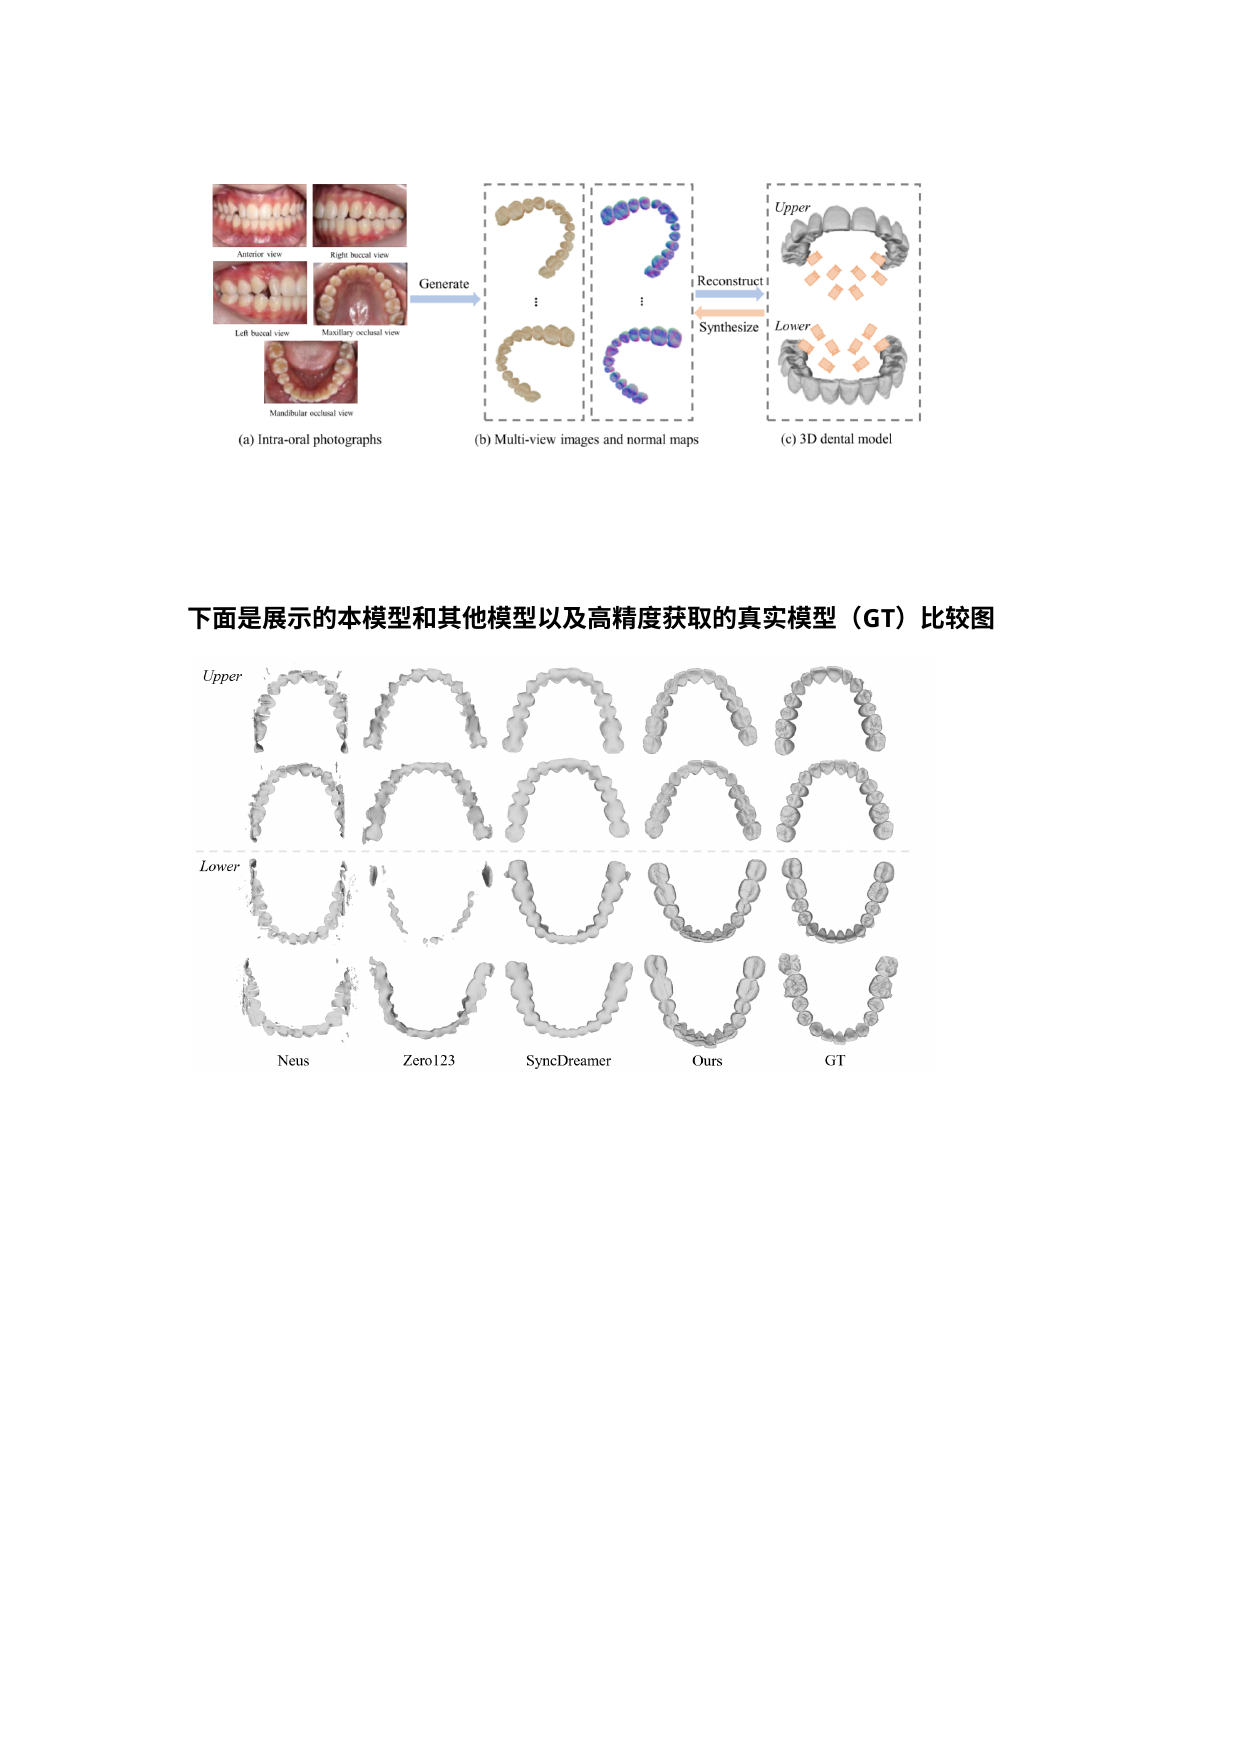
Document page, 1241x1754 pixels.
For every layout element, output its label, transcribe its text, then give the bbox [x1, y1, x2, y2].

text 下面是展示的本模型和其他模型以及高精度获取的真实模型（GT）比较图 [187, 584, 1053, 649]
picture [187, 162, 958, 465]
picture [187, 649, 939, 1074]
